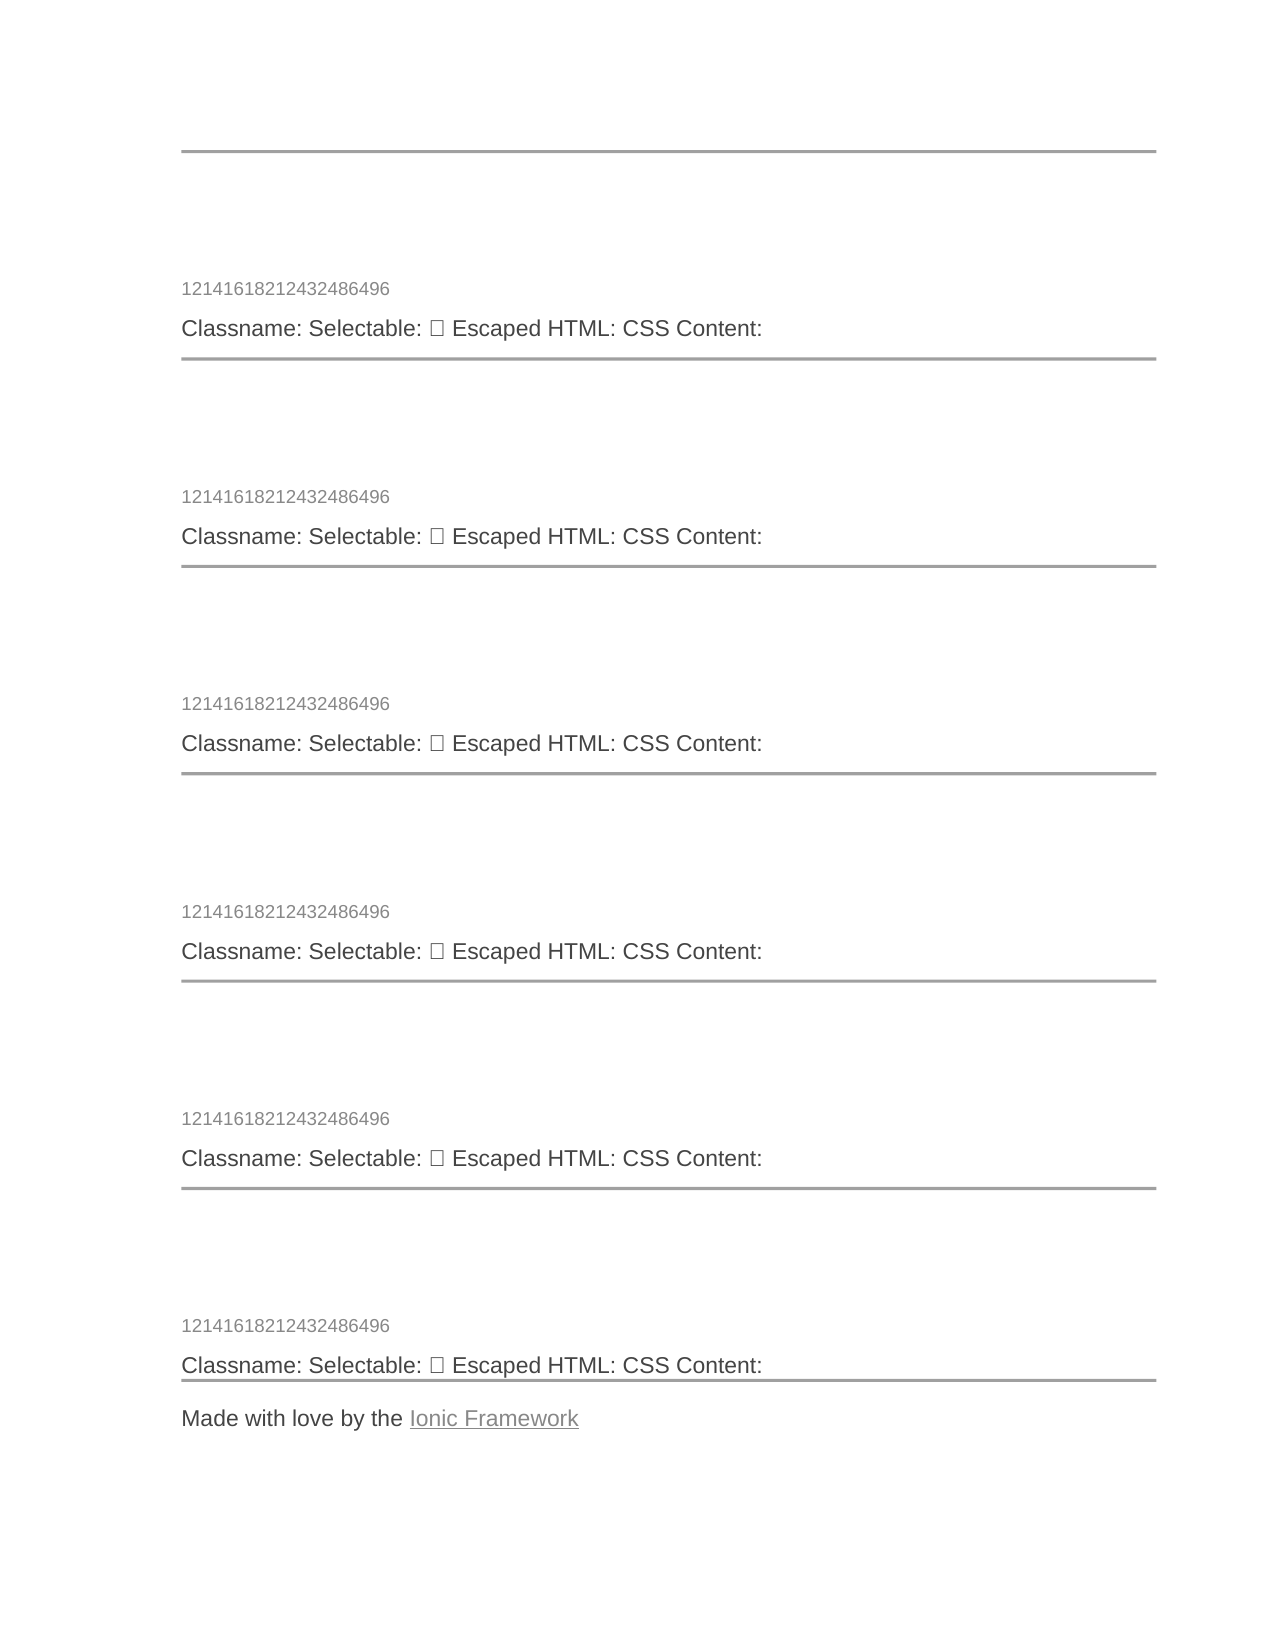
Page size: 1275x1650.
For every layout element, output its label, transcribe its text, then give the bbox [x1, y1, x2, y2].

text 12141618212432486496 [181, 693, 1094, 714]
text Classname: Selectable:  Escaped HTML: CSS Content: [181, 938, 1094, 964]
text Classname: Selectable:  Escaped HTML: CSS Content: [181, 315, 1094, 342]
text 12141618212432486496 [181, 1315, 1094, 1337]
text 12141618212432486496 [181, 900, 1094, 922]
text Classname: Selectable:  Escaped HTML: CSS Content: [181, 1145, 1094, 1171]
text Made with love by the Ionic Framework [181, 1382, 1094, 1431]
text 12141618212432486496 [181, 278, 1094, 300]
text Classname: Selectable:  Escaped HTML: CSS Content: [181, 523, 1094, 549]
text Classname: Selectable:  Escaped HTML: CSS Content: [181, 1352, 1094, 1378]
text 12141618212432486496 [181, 486, 1094, 507]
text Classname: Selectable:  Escaped HTML: CSS Content: [181, 730, 1094, 757]
text 12141618212432486496 [181, 1108, 1094, 1129]
